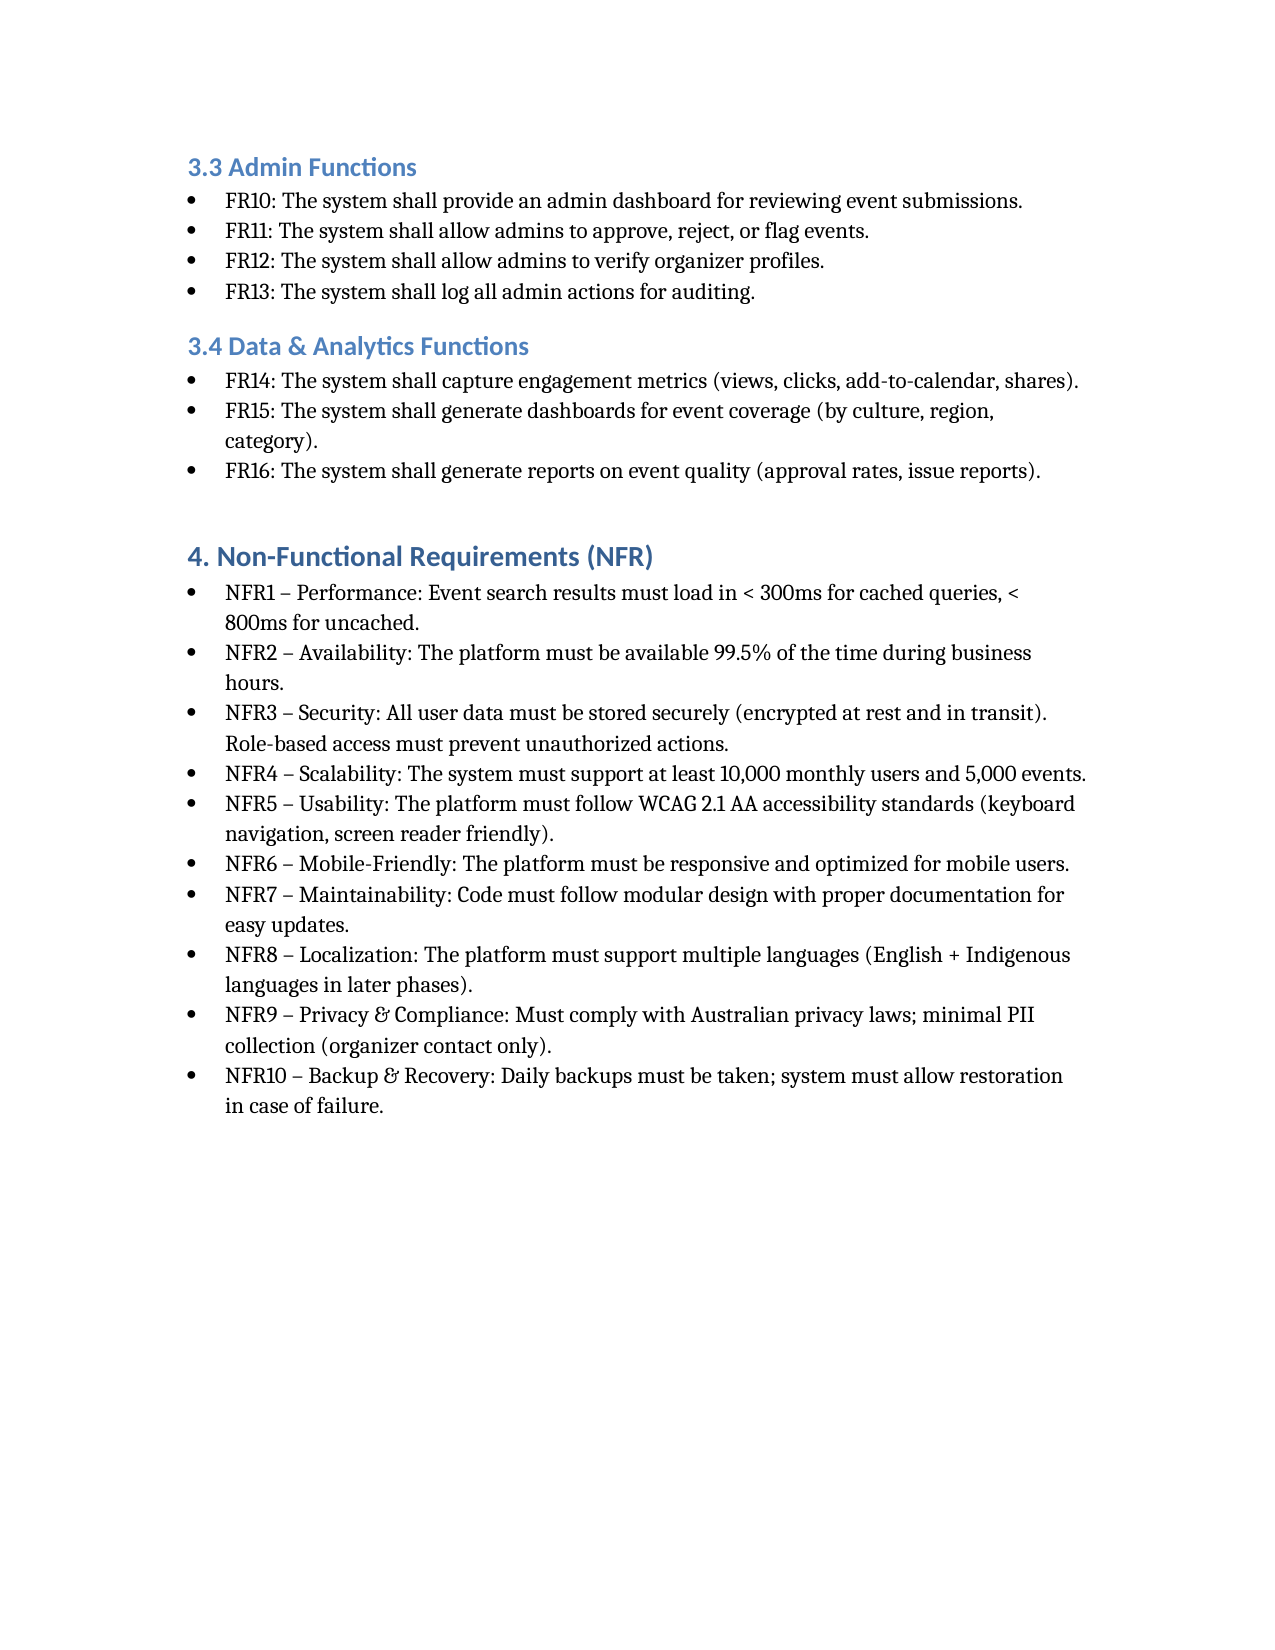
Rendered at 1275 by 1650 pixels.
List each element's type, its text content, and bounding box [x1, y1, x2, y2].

subtitle 3.4 Data & Analytics Functions [187, 329, 1087, 363]
list NFR2 – Availability: The platform must be available 99.5% of the time during business hours. [187, 640, 1087, 696]
list FR16: The system shall generate reports on event quality (approval rates, issue reports). [187, 458, 1087, 484]
list NFR7 – Maintainability: Code must follow modular design with proper documentation for easy updates. [187, 881, 1087, 938]
subtitle 3.3 Admin Functions [187, 150, 1087, 183]
list FR14: The system shall capture engagement metrics (views, clicks, add-to-calendar, shares). [187, 367, 1087, 394]
list NFR9 – Privacy & Compliance: Must comply with Australian privacy laws; minimal PII collection (organizer contact only). [187, 1002, 1087, 1059]
list FR12: The system shall allow admins to verify organizer profiles. [187, 248, 1087, 275]
list NFR1 – Performance: Event search results must load in < 300ms for cached queries, < 800ms for uncached. [187, 579, 1087, 636]
list NFR6 – Mobile-Friendly: The platform must be responsive and optimized for mobile users. [187, 851, 1087, 877]
subtitle 4. Non-Functional Requirements (NFR) [187, 538, 1087, 574]
list FR15: The system shall generate dashboards for event coverage (by culture, region, category). [187, 398, 1087, 454]
list NFR10 – Backup & Recovery: Daily backups must be taken; system must allow restoration in case of failure. [187, 1063, 1087, 1119]
list FR11: The system shall allow admins to approve, reject, or flag events. [187, 218, 1087, 244]
list FR13: The system shall log all admin actions for auditing. [187, 278, 1087, 305]
list NFR8 – Localization: The platform must support multiple languages (English + Indigenous languages in later phases). [187, 942, 1087, 998]
list NFR3 – Security: All user data must be stored securely (encrypted at rest and in transit). Role-based access must prevent unauthorized actions. [187, 700, 1087, 757]
list NFR5 – Usability: The platform must follow WCAG 2.1 AA accessibility standards (keyboard navigation, screen reader friendly). [187, 791, 1087, 847]
list FR10: The system shall provide an admin dashboard for reviewing event submissions. [187, 188, 1087, 214]
list NFR4 – Scalability: The system must support at least 10,000 monthly users and 5,000 events. [187, 761, 1087, 787]
